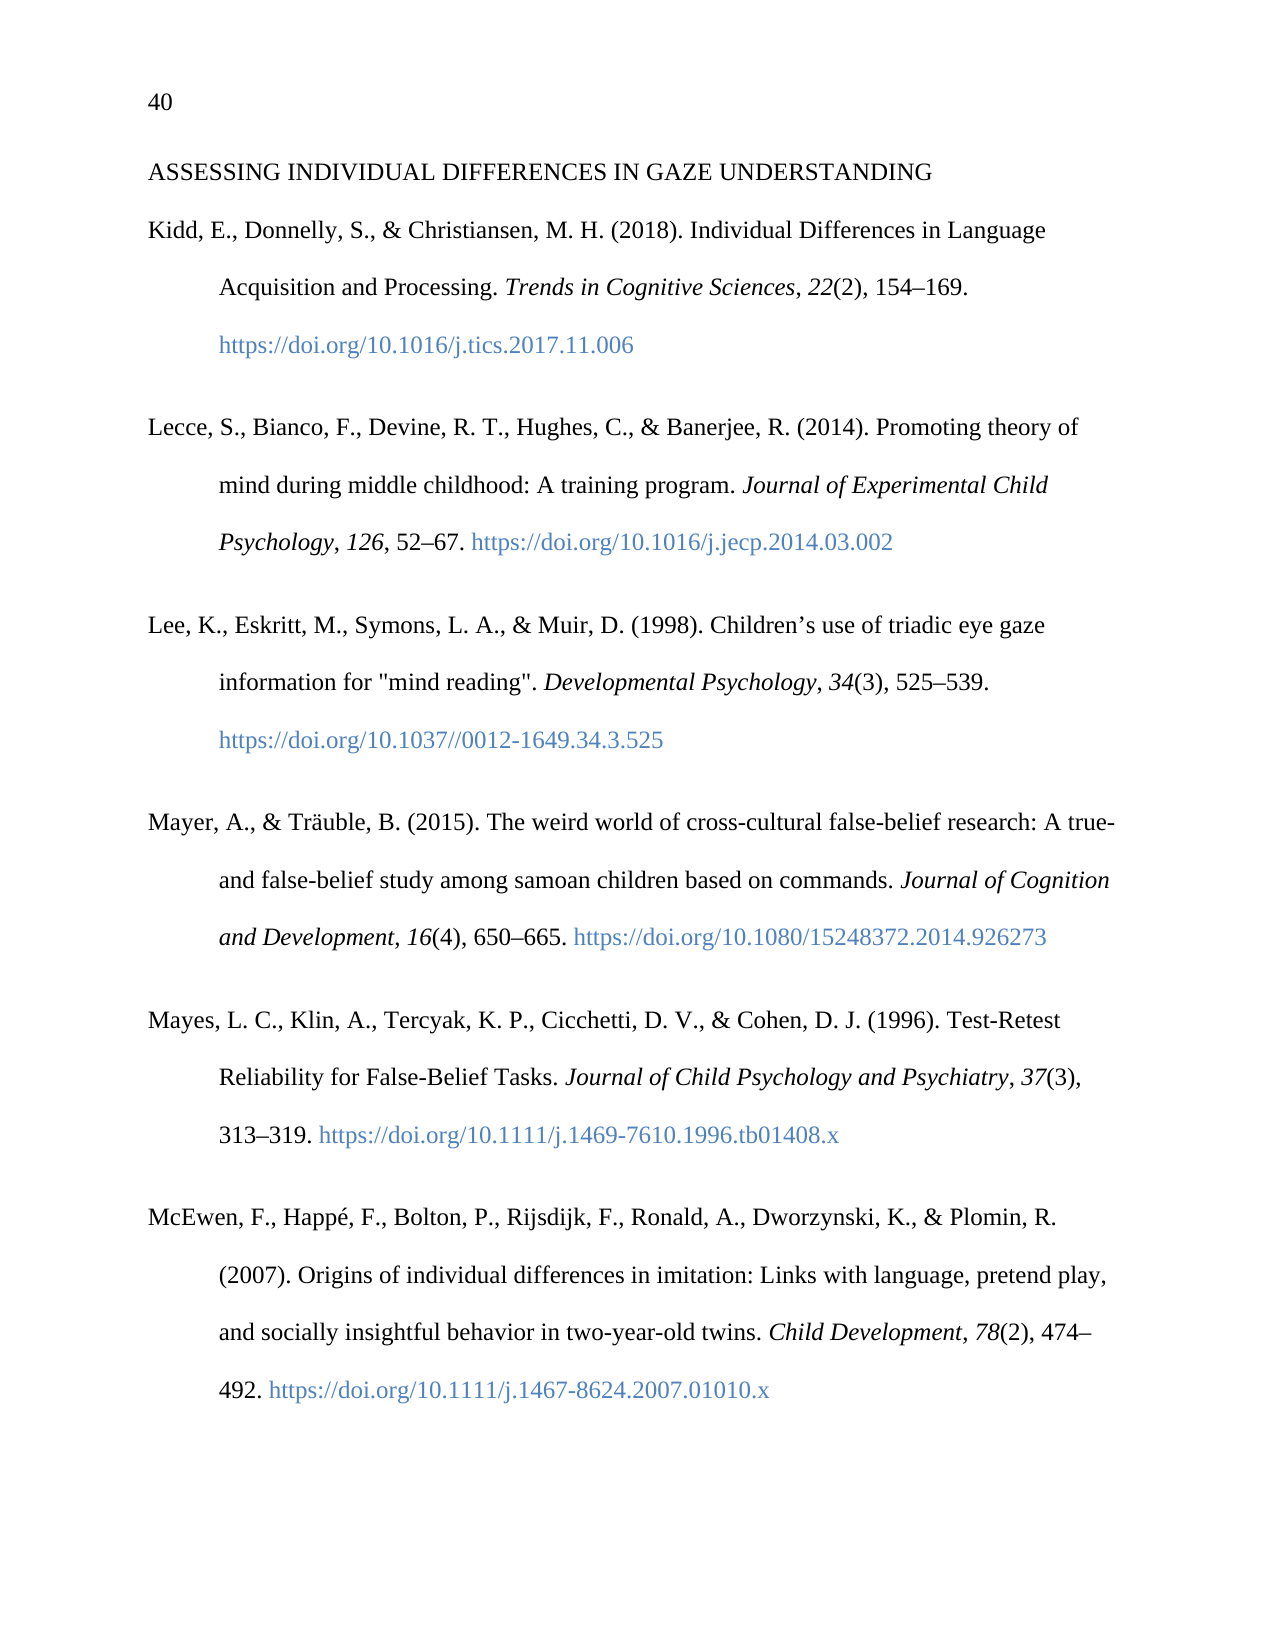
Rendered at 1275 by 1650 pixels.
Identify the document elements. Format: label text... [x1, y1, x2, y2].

text Kidd, E., Donnelly, S., & Christiansen, M. H. (2018). Individual Differences in Language Acquisition and Processing. Trends in Cognitive Sciences, 22(2), 154–169. https://doi.org/10.1016/j.tics.2017.11.006 [148, 215, 1127, 359]
text Lecce, S., Bianco, F., Devine, R. T., Hughes, C., & Banerjee, R. (2014). Promoting theory of mind during middle childhood: A training program. Journal of Experimental Child Psychology, 126, 52–67. https://doi.org/10.1016/j.jecp.2014.03.002 [148, 412, 1127, 556]
text Mayes, L. C., Klin, A., Tercyak, K. P., Cicchetti, D. V., & Cohen, D. J. (1996). Test-Retest Reliability for False-Belief Tasks. Journal of Child Psychology and Psychiatry, 37(3), 313–319. https://doi.org/10.1111/j.1469-7610.1996.tb01408.x [148, 1005, 1127, 1149]
text Lee, K., Eskritt, M., Symons, L. A., & Muir, D. (1998). Children’s use of triadic eye gaze information for "mind reading". Developmental Psychology, 34(3), 525–539. https://doi.org/10.1037//0012-1649.34.3.525 [148, 610, 1127, 754]
text Mayer, A., & Träuble, B. (2015). The weird world of cross-cultural false-belief research: A true- and false-belief study among samoan children based on commands. Journal of Cognition and Development, 16(4), 650–665. https://doi.org/10.1080/15248372.2014.926273 [148, 807, 1127, 951]
text McEwen, F., Happé, F., Bolton, P., Rijsdijk, F., Ronald, A., Dworzynski, K., & Plomin, R. (2007). Origins of individual differences in imitation: Links with language, pretend play, and socially insightful behavior in two-year-old twins. Child Development, 78(2), 474–492. https://doi.org/10.1111/j.1467-8624.2007.01010.x [148, 1202, 1127, 1404]
